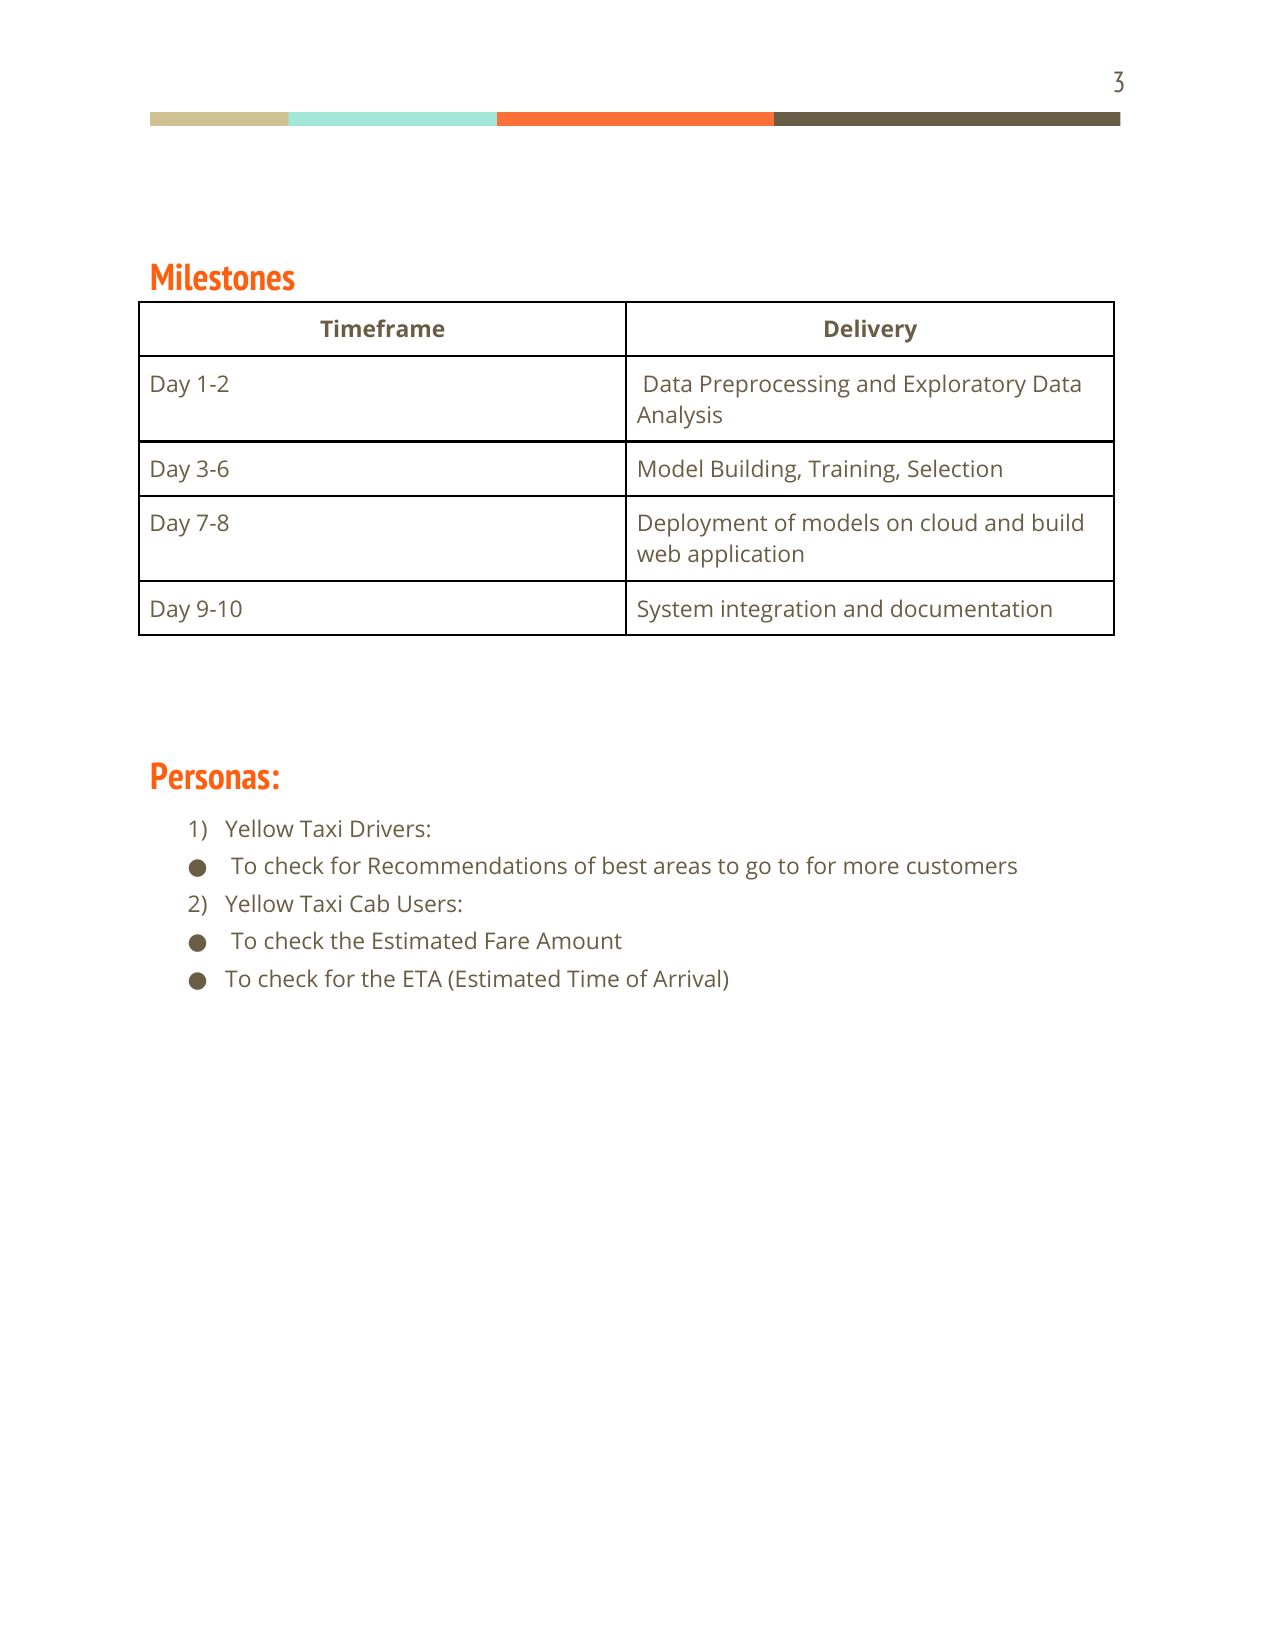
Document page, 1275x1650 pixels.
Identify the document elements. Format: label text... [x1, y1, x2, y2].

list Yellow Taxi Cab Users: [187, 887, 1125, 919]
list To check for the ETA (Estimated Time of Arrival) [187, 962, 1125, 994]
table_cell Data Preprocessing and Exploratory Data Analysis [627, 357, 1113, 440]
subtitle Personas: [150, 751, 1125, 800]
table_cell System integration and documentation [627, 582, 1113, 634]
table_header Delivery [627, 303, 1113, 355]
table_cell Day 7-8 [140, 497, 625, 580]
subtitle Milestones [150, 252, 1125, 301]
list To check for Recommendations of best areas to go to for more customers [187, 850, 1125, 881]
list To check the Estimated Fare Amount [187, 925, 1125, 956]
table_cell Day 3-6 [140, 443, 625, 494]
table_cell Model Building, Training, Selection [627, 443, 1113, 494]
table_cell Deployment of models on cloud and build web application [627, 497, 1113, 580]
table_cell Day 9-10 [140, 582, 625, 634]
table_header Timeframe [140, 303, 625, 355]
list Yellow Taxi Drivers: [187, 812, 1125, 844]
table_cell Day 1-2 [140, 357, 625, 440]
picture [150, 112, 1121, 126]
